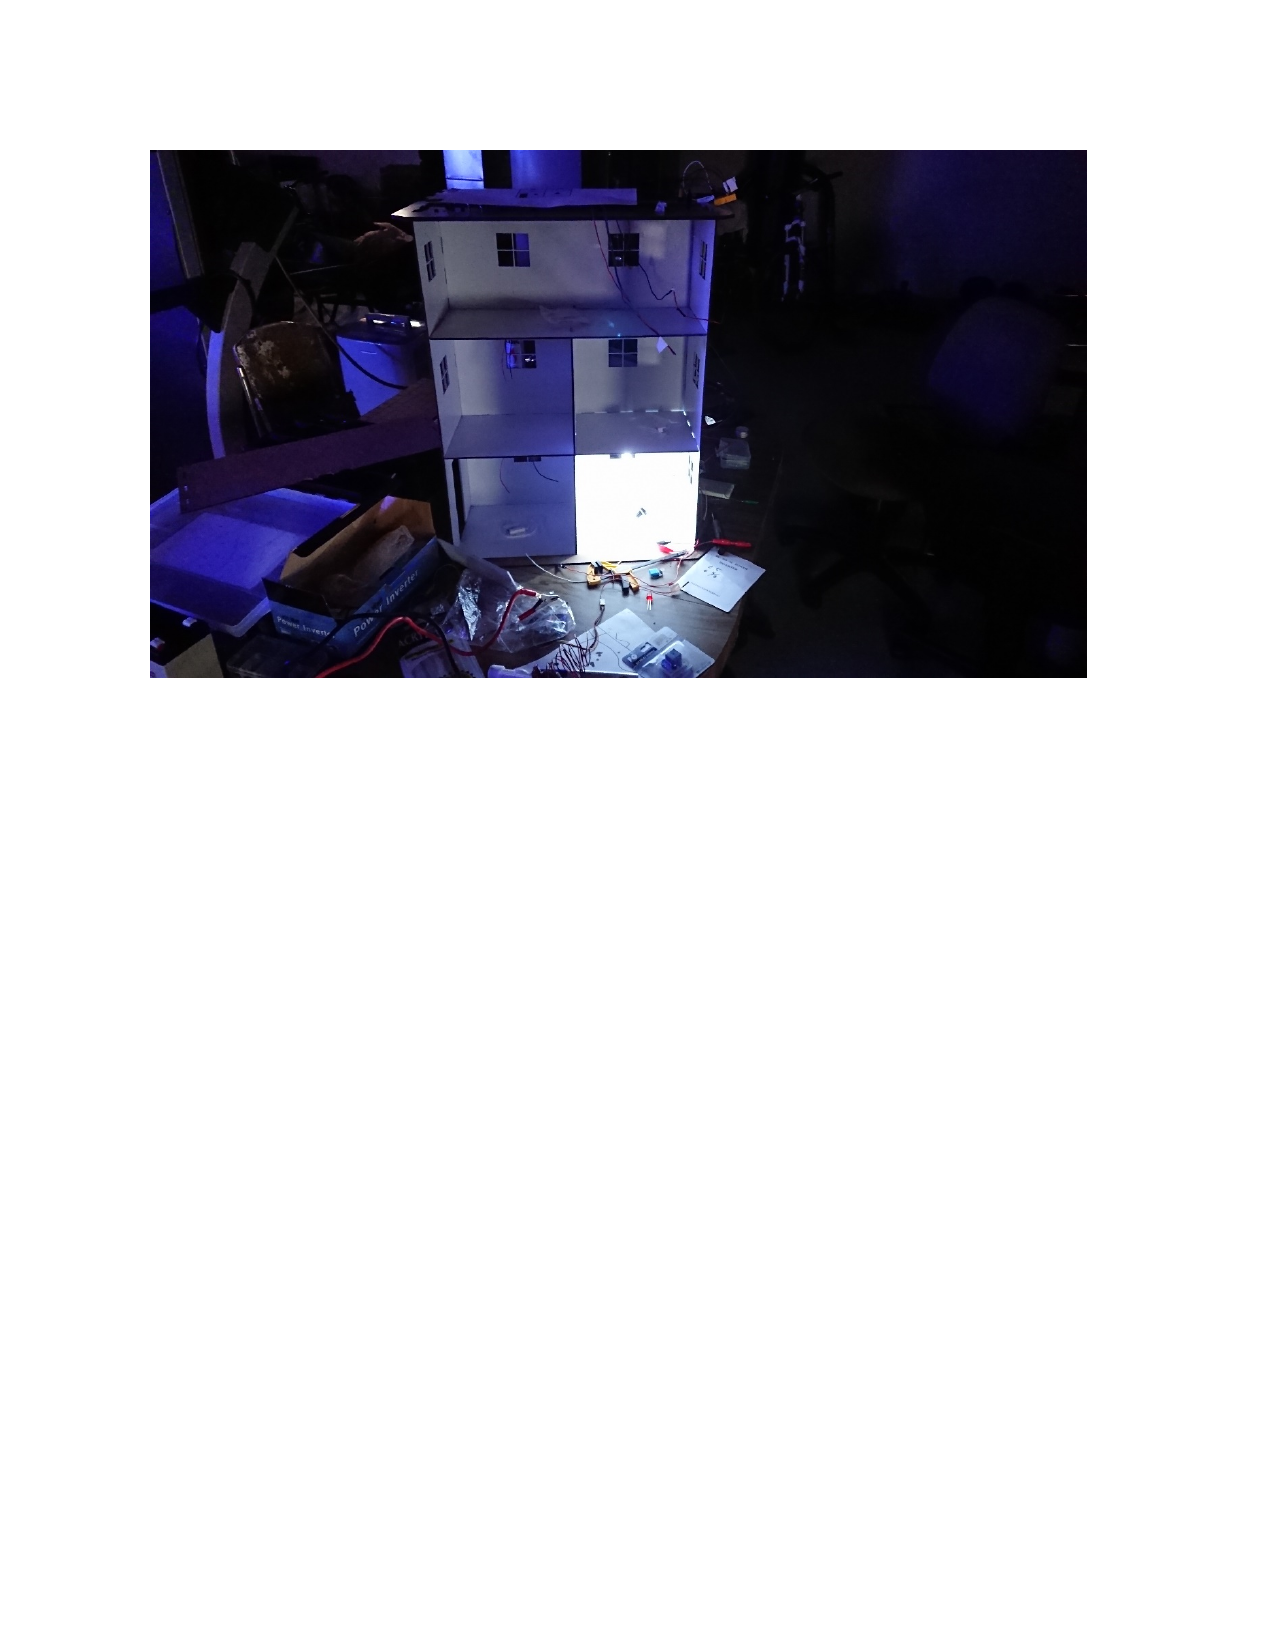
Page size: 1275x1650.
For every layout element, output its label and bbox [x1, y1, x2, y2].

picture [150, 150, 1087, 678]
